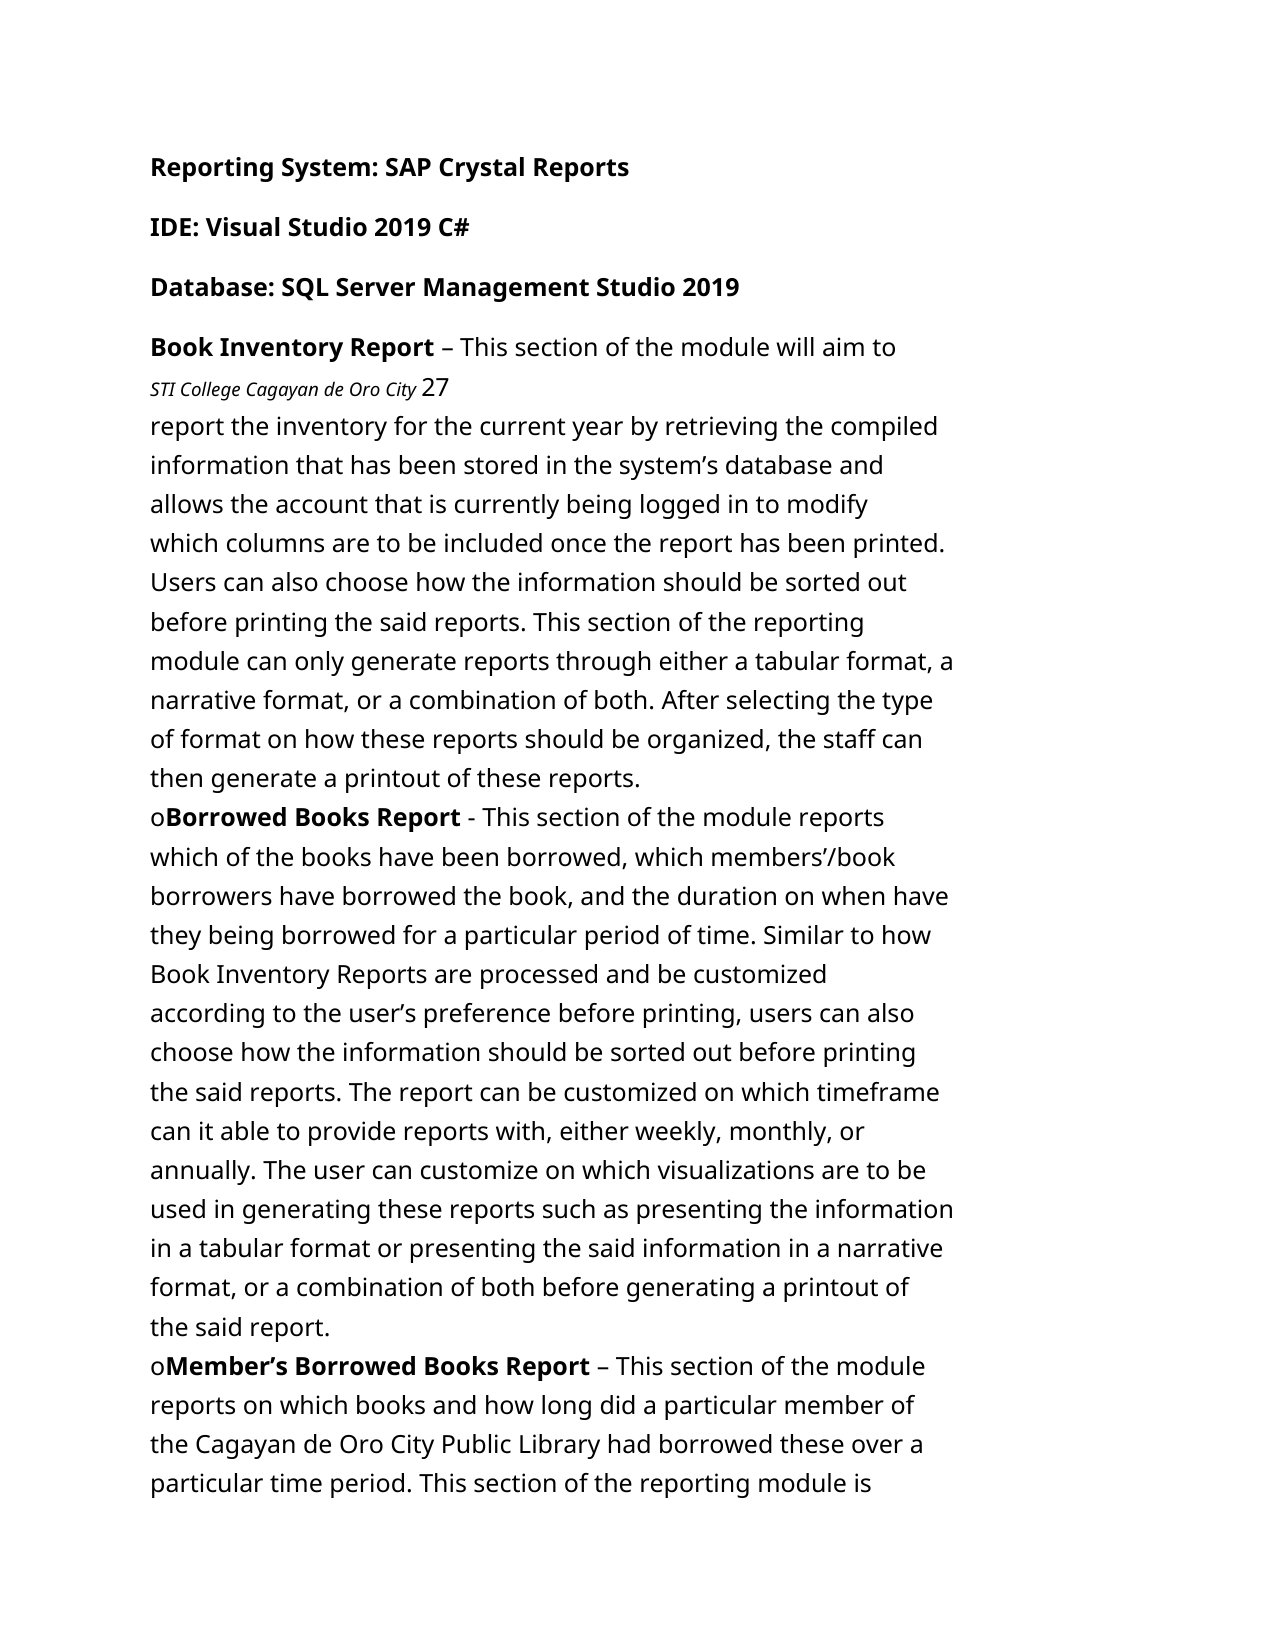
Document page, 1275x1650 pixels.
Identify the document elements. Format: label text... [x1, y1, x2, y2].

text Reporting System: SAP Crystal Reports [150, 150, 1125, 184]
text IDE: Visual Studio 2019 C# [150, 210, 1125, 244]
text Database: SQL Server Management Studio 2019 [150, 270, 1125, 304]
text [150, 330, 1125, 1500]
